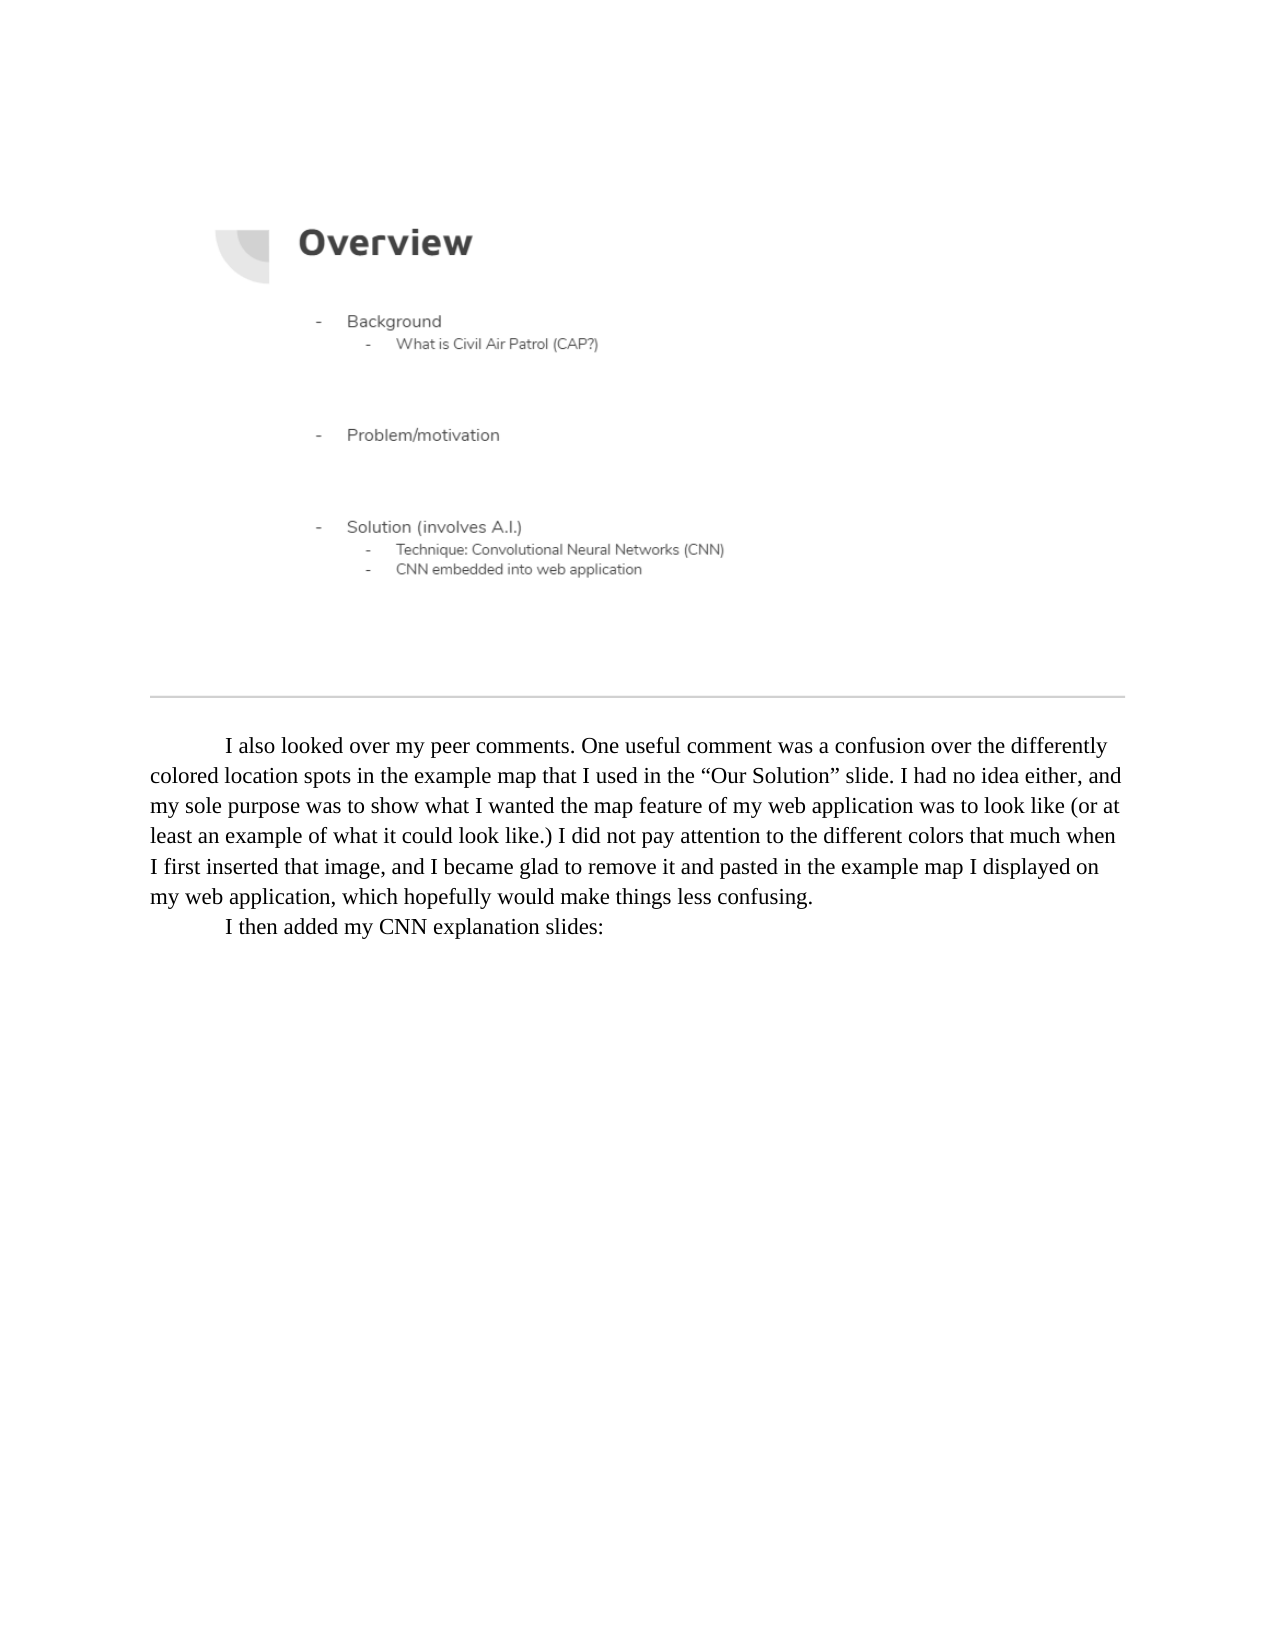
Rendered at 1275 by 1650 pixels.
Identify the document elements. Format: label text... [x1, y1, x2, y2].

text I also looked over my peer comments. One useful comment was a confusion over the differently colored location spots in the example map that I used in the “Our Solution” slide. I had no idea either, and my sole purpose was to show what I wanted the map feature of my web application was to look like (or at least an example of what it could look like.) I did not pay attention to the different colors that much when I first inserted that image, and I became glad to remove it and pasted in the example map I displayed on my web application, which hopefully would make things less confusing. [150, 732, 1125, 909]
picture [150, 150, 1125, 698]
text I then added my CNN explanation slides: [150, 913, 1125, 939]
